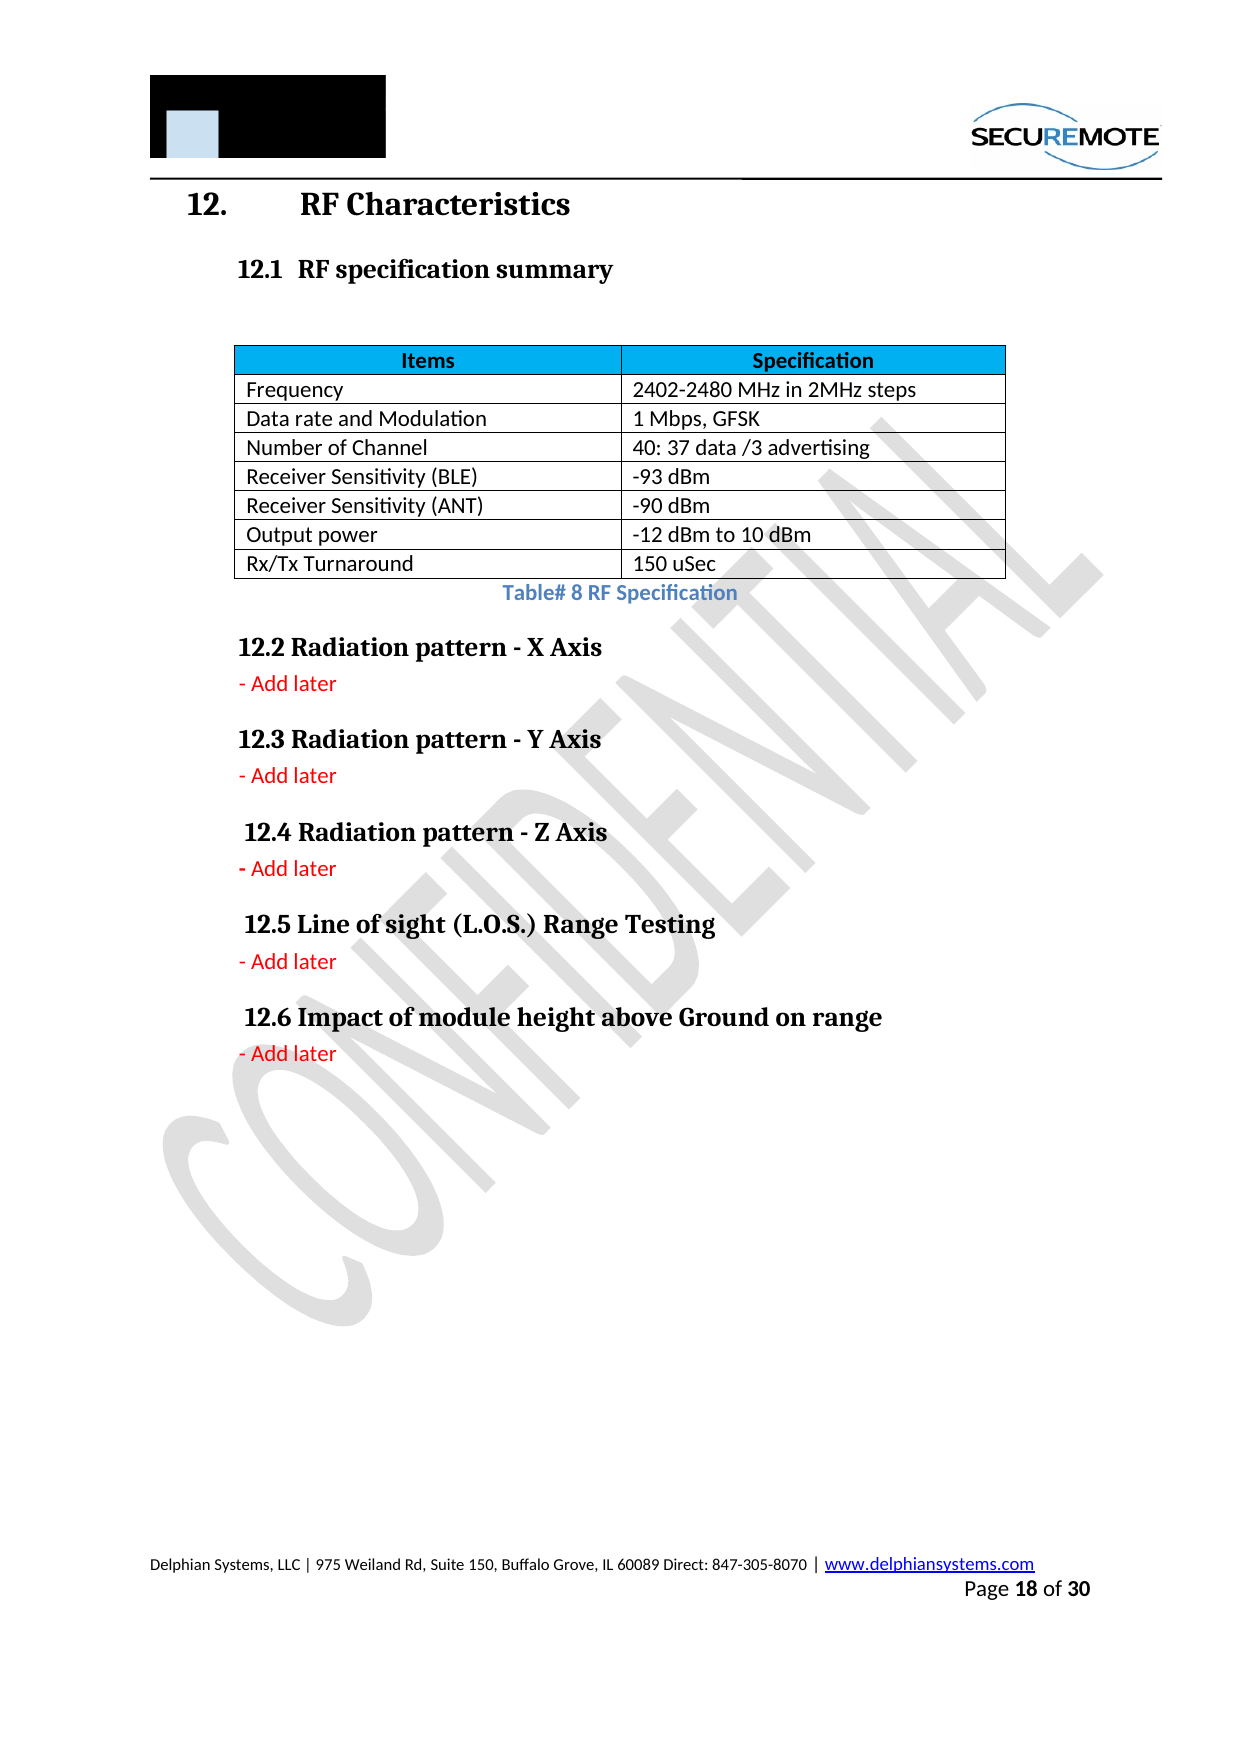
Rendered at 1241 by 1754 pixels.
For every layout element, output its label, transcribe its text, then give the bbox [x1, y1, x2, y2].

text - Add later [164, 854, 1061, 882]
table_header Specification [622, 346, 1005, 374]
table_cell Rx/Tx Turnaround [235, 550, 621, 577]
subtitle RF specification summary [238, 254, 1090, 286]
table_cell Frequency [235, 375, 621, 403]
table_cell Output power [235, 520, 621, 548]
table_cell Number of Channel [235, 433, 621, 461]
table_cell Receiver Sensitivity (BLE) [235, 462, 621, 490]
text - Add later [164, 947, 1061, 975]
table_cell -12 dBm to 10 dBm [622, 520, 1005, 548]
text - Add later [164, 1039, 1061, 1067]
subtitle 12.5 Line of sight (L.O.S.) Range Testing [239, 909, 1090, 941]
subtitle 12.4 Radiation pattern - Z Axis [239, 817, 1090, 848]
text Table# 8 RF Specification [150, 578, 1090, 607]
table_cell Receiver Sensitivity (ANT) [235, 491, 621, 519]
table_cell -93 dBm [622, 462, 1005, 490]
text - Add later [164, 762, 1061, 789]
picture [971, 103, 1163, 170]
subtitle 12.6 Impact of module height above Ground on range [239, 1002, 1090, 1033]
table_header Items [235, 346, 621, 374]
subtitle RF Characteristics [187, 186, 1090, 224]
text - Add later [164, 669, 1061, 697]
subtitle 12.3 Radiation pattern - Y Axis [239, 724, 1090, 755]
table_cell 1 Mbps, GFSK [622, 404, 1005, 432]
subtitle 12.2 Radiation pattern - X Axis [239, 632, 1090, 663]
table_cell 40: 37 data /3 advertising [622, 433, 1005, 461]
table_cell 150 uSec [622, 550, 1005, 577]
table_cell Data rate and Modulation [235, 404, 621, 432]
table_cell 2402-2480 MHz in 2MHz steps [622, 375, 1005, 403]
table_cell -90 dBm [622, 491, 1005, 519]
